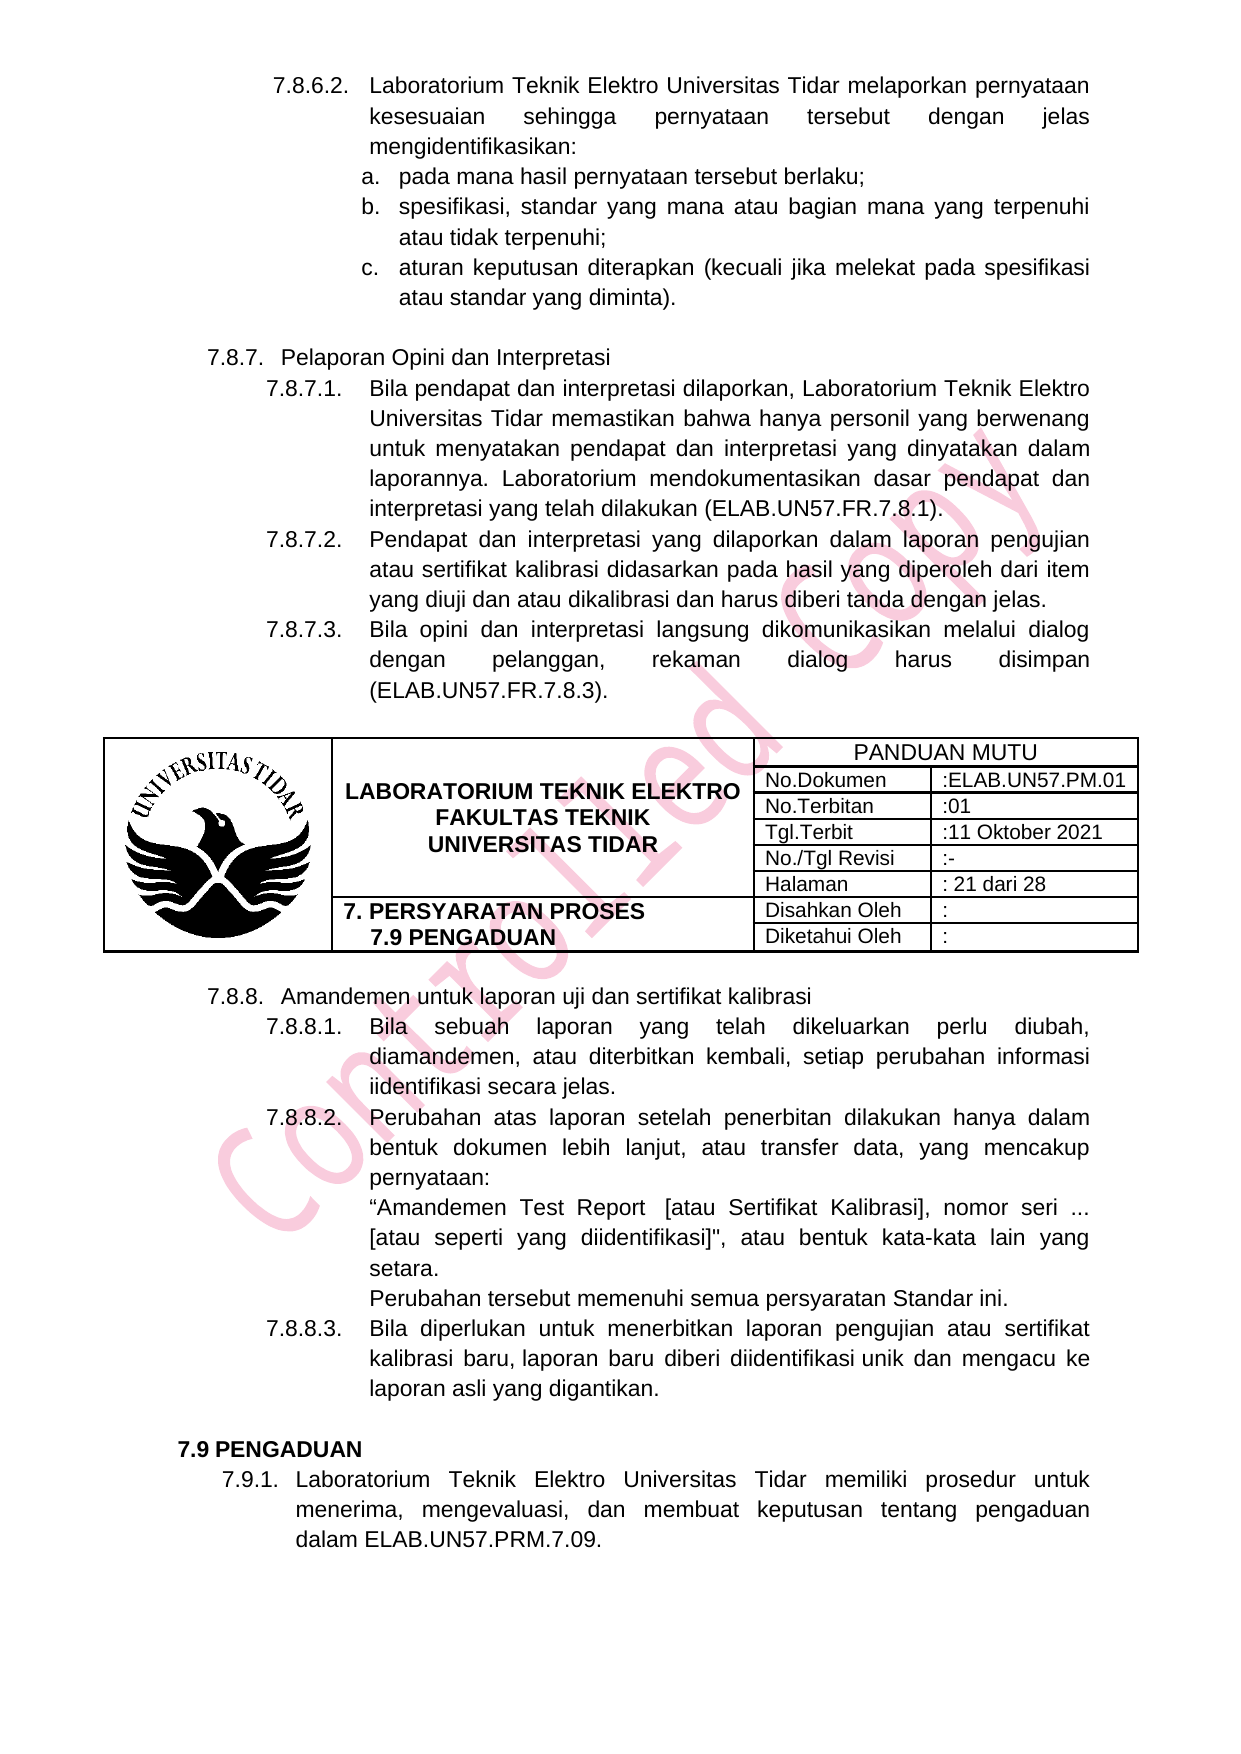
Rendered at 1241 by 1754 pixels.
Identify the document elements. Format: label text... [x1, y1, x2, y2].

table_header PANDUAN MUTU [755, 739, 1137, 765]
table_cell Halaman [755, 872, 930, 896]
list aturan keputusan diterapkan (kecuali jika melekat pada spesifikasi atau standar yang diminta). [361, 254, 1090, 310]
table_cell : [932, 898, 1137, 922]
table_header LABORATORIUM TEKNIK ELEKTRO FAKULTAS TEKNIK UNIVERSITAS TIDAR [333, 739, 753, 896]
table_cell :ELAB.UN57.PM.01 [932, 768, 1137, 791]
table_cell No.Dokumen [755, 768, 930, 791]
list PENGADUAN [177, 1436, 1090, 1462]
table_cell :01 [932, 794, 1137, 817]
list “Amandemen Test Report [atau Sertifikat Kalibrasi], nomor seri ... [atau seperti yang diidentifikasi]", atau bentuk kata-kata lain yang setara. Perubahan tersebut memenuhi semua persyaratan Standar ini. [369, 1194, 1090, 1311]
list Amandemen untuk laporan uji dan sertifikat kalibrasi [207, 983, 1090, 1009]
table_cell :11 Oktober 2021 [932, 820, 1137, 843]
list Bila pendapat dan interpretasi dilaporkan, Laboratorium Teknik Elektro Universitas Tidar memastikan bahwa hanya personil yang berwenang untuk menyatakan pendapat dan interpretasi yang dinyatakan dalam laporannya. Laboratorium mendokumentasikan dasar pendapat dan interpretasi yang telah dilakukan (ELAB.UN57.FR.7.8.1). [266, 374, 1090, 522]
table_cell Disahkan Oleh [755, 898, 930, 922]
list Bila opini dan interpretasi langsung dikomunikasikan melalui dialog dengan pelanggan, rekaman dialog harus disimpan (ELAB.UN57.FR.7.8.3). [266, 616, 1090, 703]
table_cell No.Terbitan [755, 794, 930, 817]
list spesifikasi, standar yang mana atau bagian mana yang terpenuhi atau tidak terpenuhi; [361, 193, 1090, 250]
table_cell : [932, 924, 1137, 950]
list Pendapat dan interpretasi yang dilaporkan dalam laporan pengujian atau sertifikat kalibrasi didasarkan pada hasil yang diperoleh dari item yang diuji dan atau dikalibrasi dan harus diberi tanda dengan jelas. [266, 526, 1090, 612]
table_cell : 21 dari 28 [932, 872, 1137, 896]
list Bila diperlukan untuk menerbitkan laporan pengujian atau sertifikat kalibrasi baru, laporan baru diberi diidentifikasi unik dan mengacu ke laporan asli yang digantikan. [266, 1315, 1090, 1402]
table_cell Tgl.Terbit [755, 820, 930, 843]
table_cell PERSYARATAN PROSES 7.9 PENGADUAN [333, 898, 753, 950]
list Bila sebuah laporan yang telah dikeluarkan perlu diubah, diamandemen, atau diterbitkan kembali, setiap perubahan informasi iidentifikasi secara jelas. [266, 1013, 1090, 1100]
list Perubahan atas laporan setelah penerbitan dilakukan hanya dalam bentuk dokumen lebih lanjut, atau transfer data, yang mencakup pernyataan: [266, 1103, 1090, 1190]
table_header [105, 739, 331, 950]
table_cell No./Tgl Revisi [755, 846, 930, 869]
table_cell :- [932, 846, 1137, 869]
picture [125, 752, 311, 938]
list Laboratorium Teknik Elektro Universitas Tidar memiliki prosedur untuk menerima, mengevaluasi, dan membuat keputusan tentang pengaduan dalam ELAB.UN57.PRM.7.09. [222, 1466, 1090, 1553]
table_cell Diketahui Oleh [755, 924, 930, 950]
list pada mana hasil pernyataan tersebut berlaku; [361, 163, 1090, 189]
list Pelaporan Opini dan Interpretasi [207, 344, 1090, 371]
list Laboratorium Teknik Elektro Universitas Tidar melaporkan pernyataan kesesuaian sehingga pernyataan tersebut dengan jelas mengidentifikasikan: [273, 72, 1090, 159]
